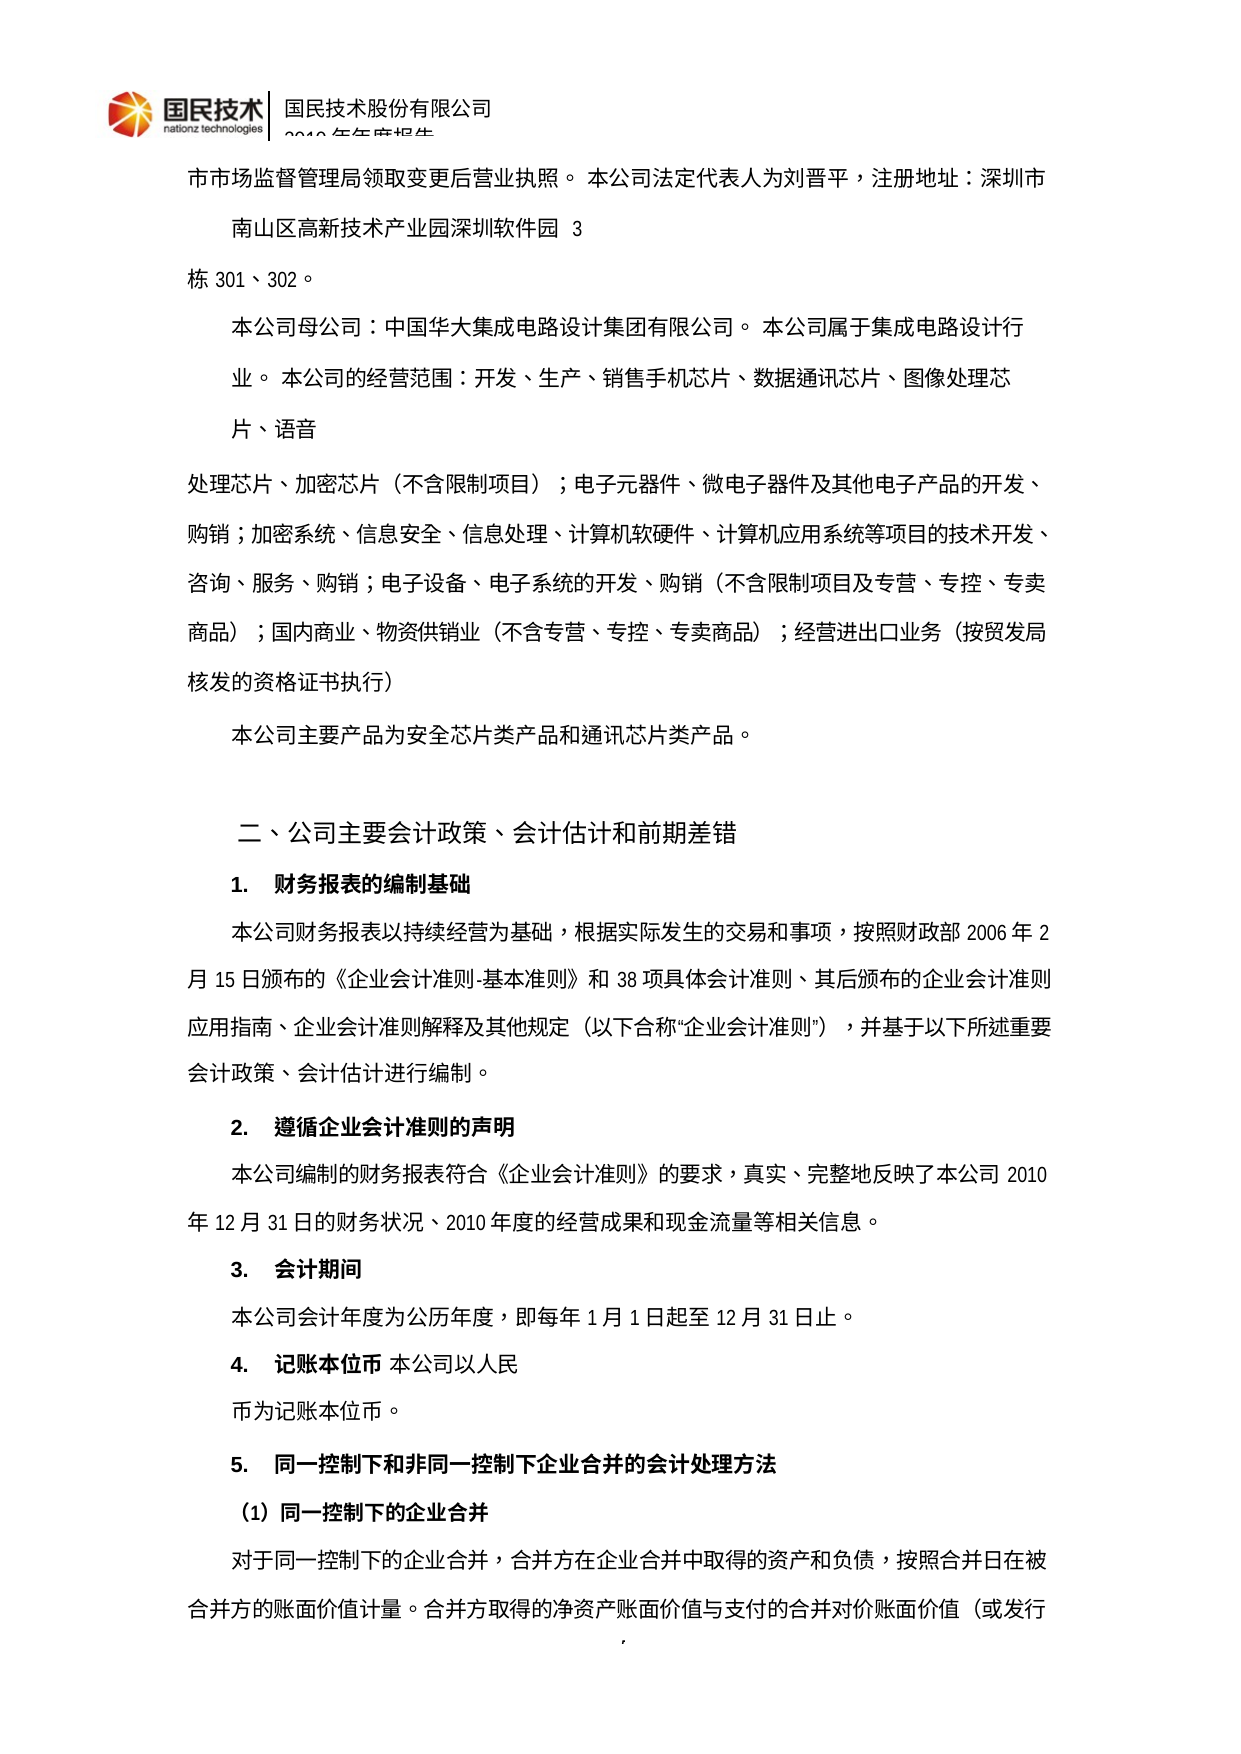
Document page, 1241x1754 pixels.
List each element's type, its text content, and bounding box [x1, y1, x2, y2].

text 市市场监督管理局领取变更后营业执照。 本公司法定代表人为刘晋平，注册地址：深圳市南山区高新技术产业园深圳软件园 3 [187, 163, 1054, 243]
subtitle 1. 财务报表的编制基础 [230, 869, 1065, 899]
text 处理芯片、加密芯片（不含限制项目）；电子元器件、微电子器件及其他电子产品的开发、 购销；加密系统、信息安全、信息处理、计算机软硬件、计算机应用系统等项目的技术开发、 咨询、服务、购销；电子设备、电子系统的开发、购销（不含限制项目及专营、专控、专卖 商品）；国内商业、物资供销业（不含专营、专控、专卖商品）；经营进出口业务（按贸发局 核发的资格证书执行） [187, 469, 1065, 696]
text 本公司财务报表以持续经营为基础，根据实际发生的交易和事项，按照财政部 2006 年 2 [231, 917, 1065, 947]
subtitle 5. 同一控制下和非同一控制下企业合并的会计处理方法 [230, 1449, 1065, 1479]
subtitle 3. 会计期间 [230, 1254, 1065, 1284]
text 本公司编制的财务报表符合《企业会计准则》的要求，真实、完整地反映了本公司 2010 [231, 1159, 1065, 1189]
text （1）同一控制下的企业合并 [229, 1498, 1065, 1527]
text 年 12 月 31 日的财务状况、2010 年度的经营成果和现金流量等相关信息。 [187, 1207, 1065, 1237]
text 栋 301、302。 [187, 264, 1065, 294]
text 本公司会计年度为公历年度，即每年 1 月 1 日起至 12 月 31 日止。 [231, 1302, 1065, 1331]
text 月 15 日颁布的《企业会计准则-基本准则》和 38 项具体会计准则、其后颁布的企业会计准则 应用指南、企业会计准则解释及其他规定（以下合称“企业会计准则”），并基于以下所述重要 会计政策、会计估计进行编制。 [187, 964, 1053, 1088]
text 对于同一控制下的企业合并，合并方在企业合并中取得的资产和负债，按照合并日在被 合并方的账面价值计量。合并方取得的净资产账面价值与支付的合并对价账面价值（或发行 [187, 1545, 1065, 1624]
picture [95, 90, 276, 138]
text 本公司主要产品为安全芯片类产品和通讯芯片类产品。 [231, 720, 1065, 750]
text 本公司母公司：中国华大集成电路设计集团有限公司。 本公司属于集成电路设计行业。 本公司的经营范围：开发、生产、销售手机芯片、数据通讯芯片、图像处理芯片、语音 [231, 311, 1053, 444]
text 4. 记账本位币 本公司以人民币为记账本位币。 [230, 1349, 538, 1426]
subtitle 二、公司主要会计政策、会计估计和前期差错 [237, 816, 1065, 849]
subtitle 2. 遵循企业会计准则的声明 [230, 1112, 1065, 1142]
